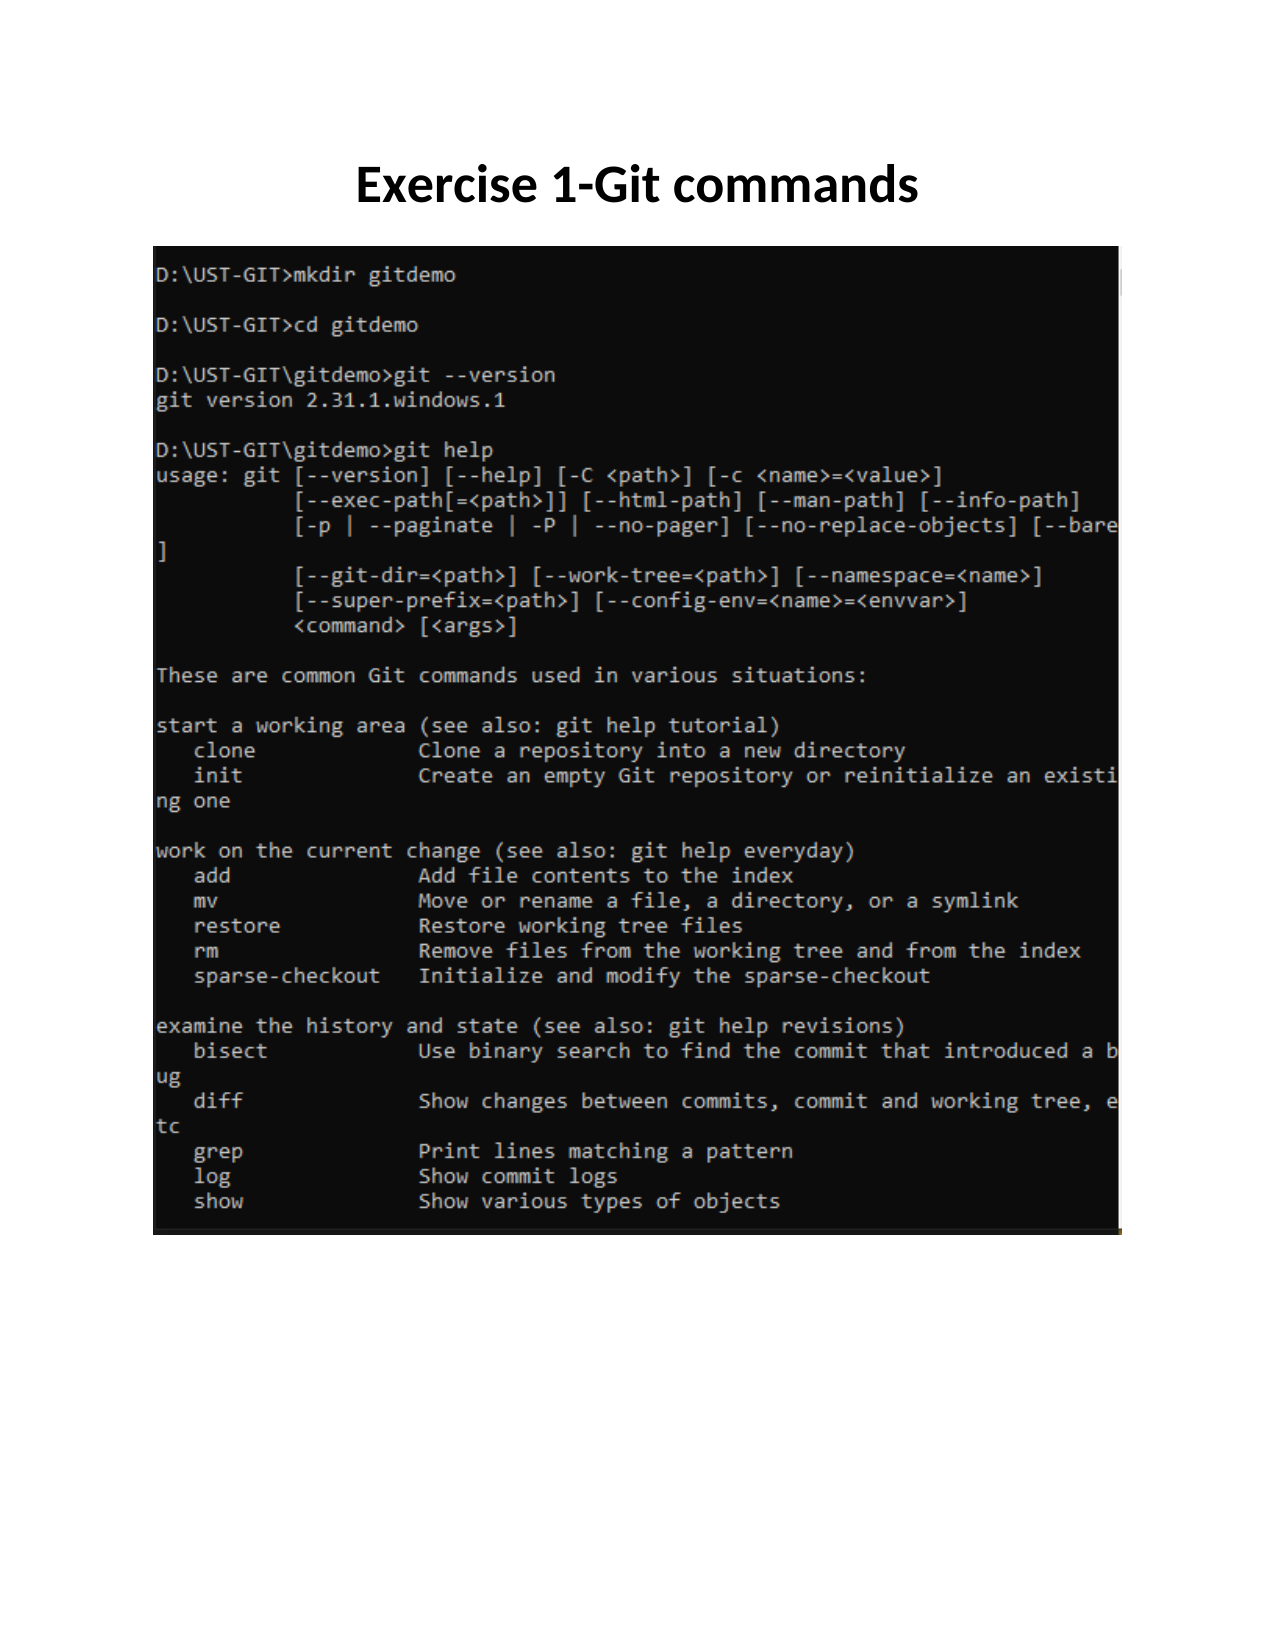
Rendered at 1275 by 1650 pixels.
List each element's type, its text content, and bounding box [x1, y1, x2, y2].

text Exercise 1-Git commands [150, 150, 1125, 216]
picture [153, 246, 1122, 1235]
